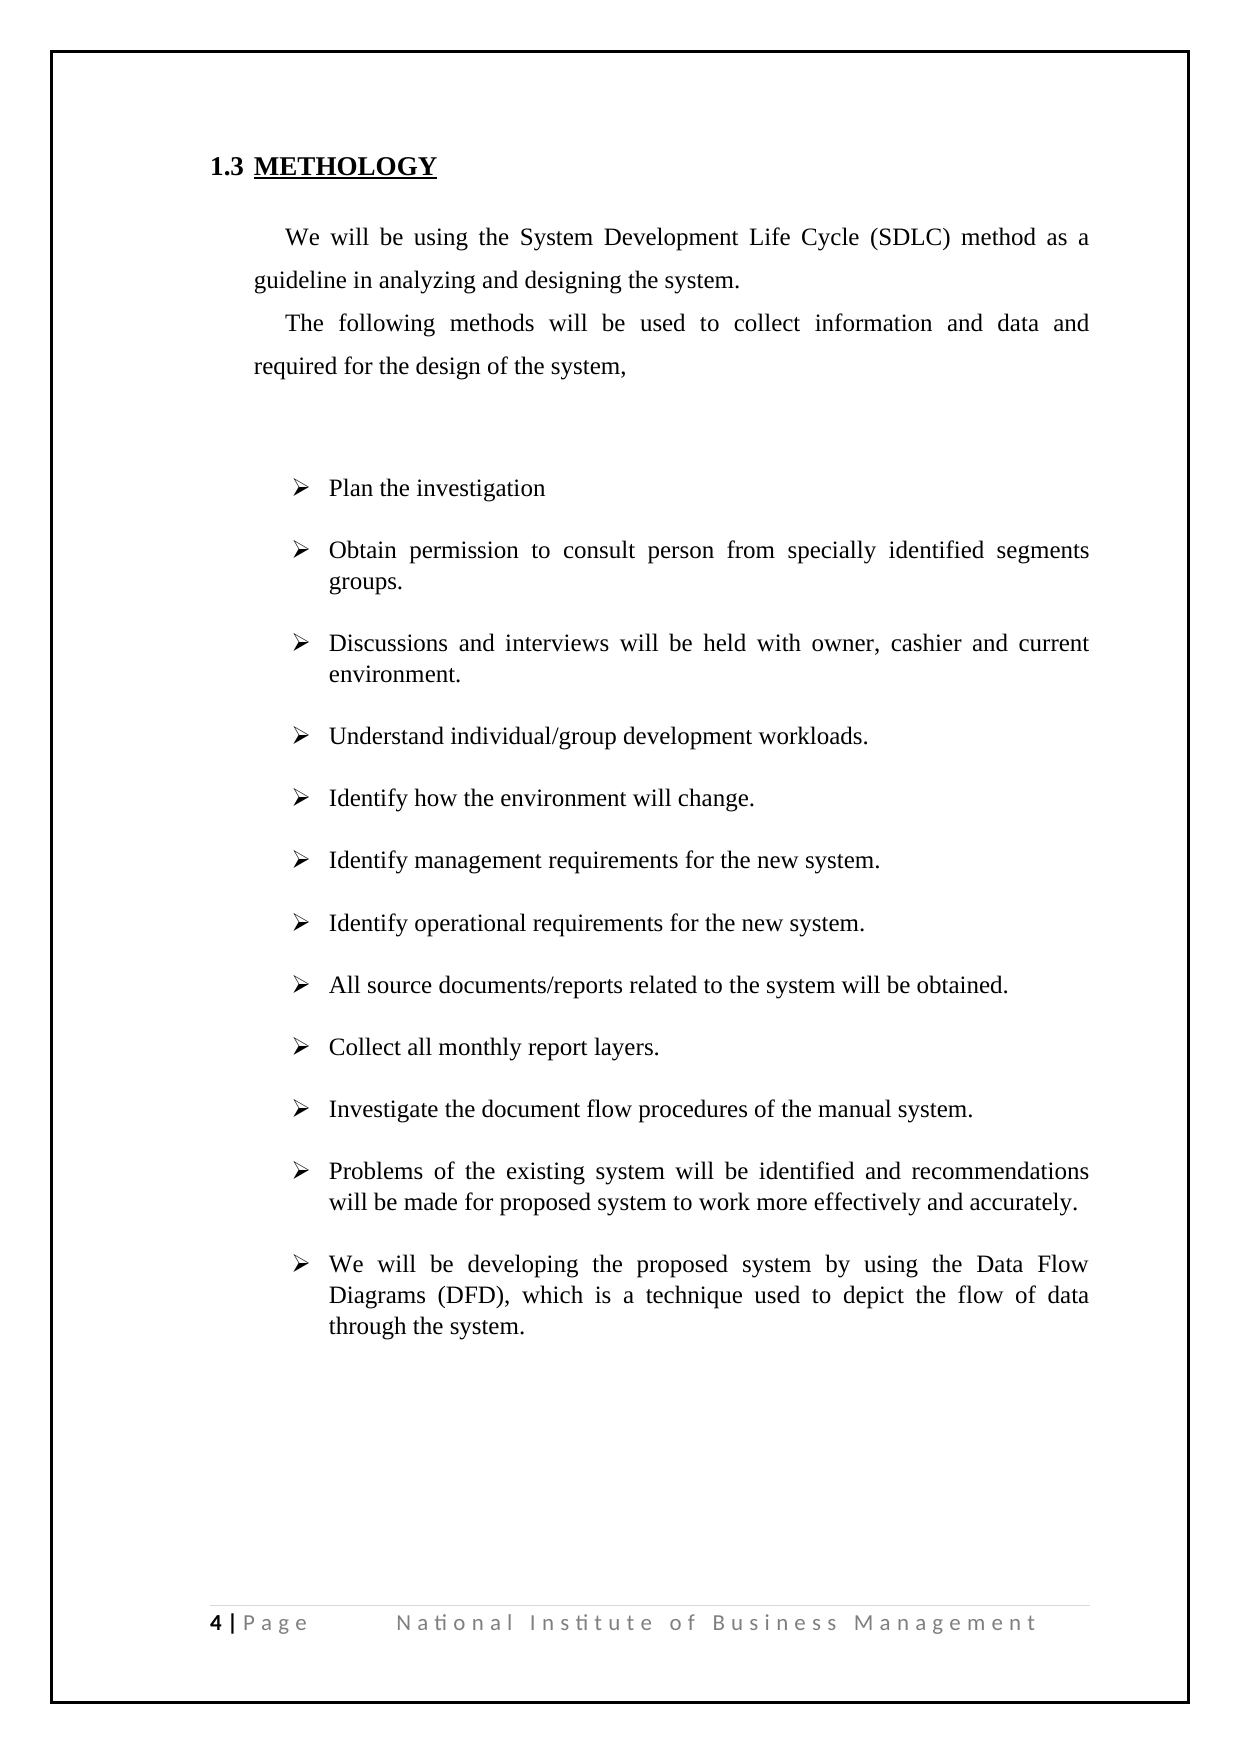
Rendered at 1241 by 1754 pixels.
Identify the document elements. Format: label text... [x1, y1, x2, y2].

list Obtain permission to consult person from specially identified segments groups. [291, 535, 1090, 595]
list Problems of the existing system will be identified and recommendations will be made for proposed system to work more effectively and accurately. [291, 1156, 1090, 1216]
list METHOLOGY [210, 150, 1090, 181]
list The following methods will be used to collect information and data and required for the design of the system, [254, 308, 1090, 380]
list Understand individual/group development workloads. [291, 721, 1090, 750]
list Identify how the environment will change. [291, 783, 1090, 812]
list Investigate the document flow procedures of the manual system. [291, 1094, 1090, 1123]
list Discussions and interviews will be held with owner, cashier and current environment. [291, 628, 1090, 688]
list Plan the investigation [291, 473, 1090, 502]
list All source documents/reports related to the system will be obtained. [291, 970, 1090, 998]
list Identify operational requirements for the new system. [291, 908, 1090, 936]
list Identify management requirements for the new system. [291, 846, 1090, 874]
list We will be using the System Development Life Cycle (SDLC) method as a guideline in analyzing and designing the system. [254, 222, 1090, 294]
list We will be developing the proposed system by using the Data Flow Diagrams (DFD), which is a technique used to depict the flow of data through the system. [291, 1249, 1090, 1340]
list Collect all monthly report layers. [291, 1032, 1090, 1061]
